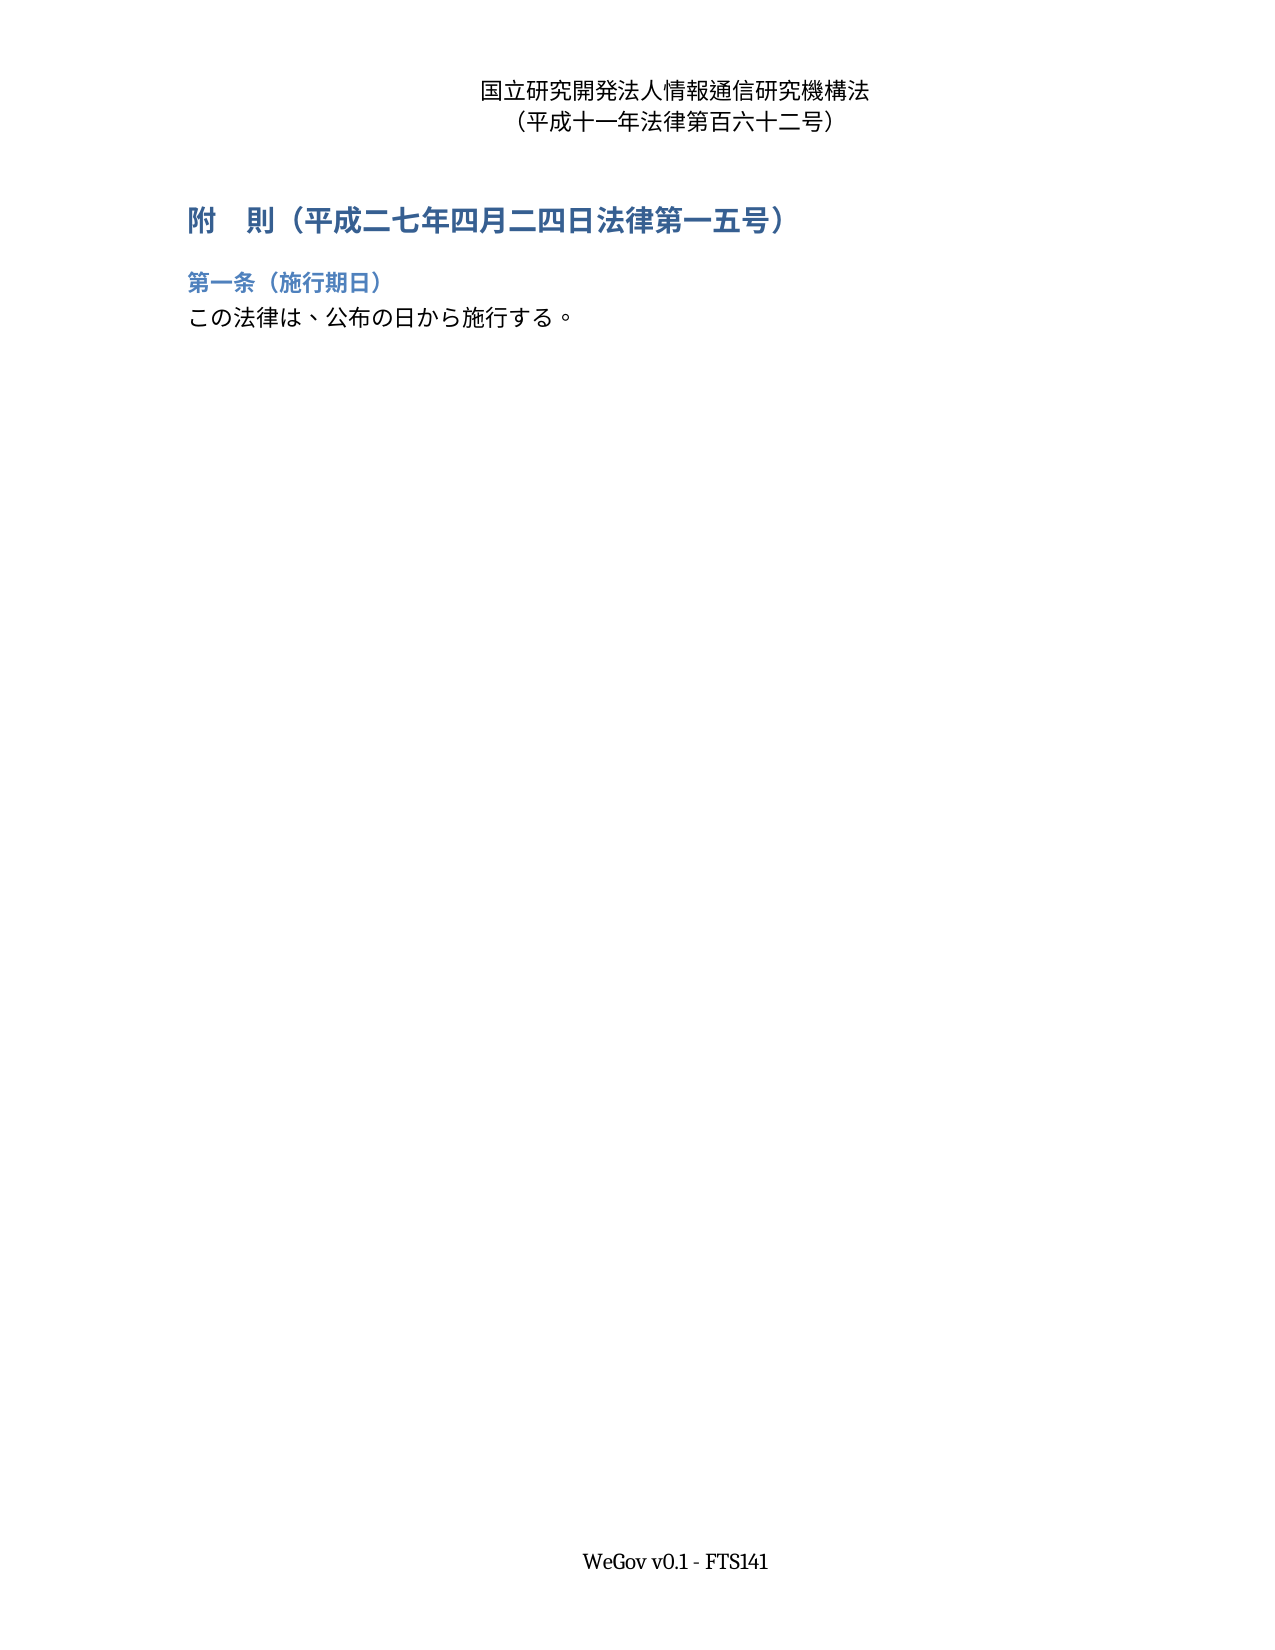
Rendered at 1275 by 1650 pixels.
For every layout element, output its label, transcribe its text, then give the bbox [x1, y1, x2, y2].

subtitle 附 則（平成二七年四月二四日法律第一五号） [187, 200, 1087, 240]
subtitle 第一条（施行期日） [187, 266, 1087, 298]
text この法律は、公布の日から施行する。 [187, 302, 1087, 334]
